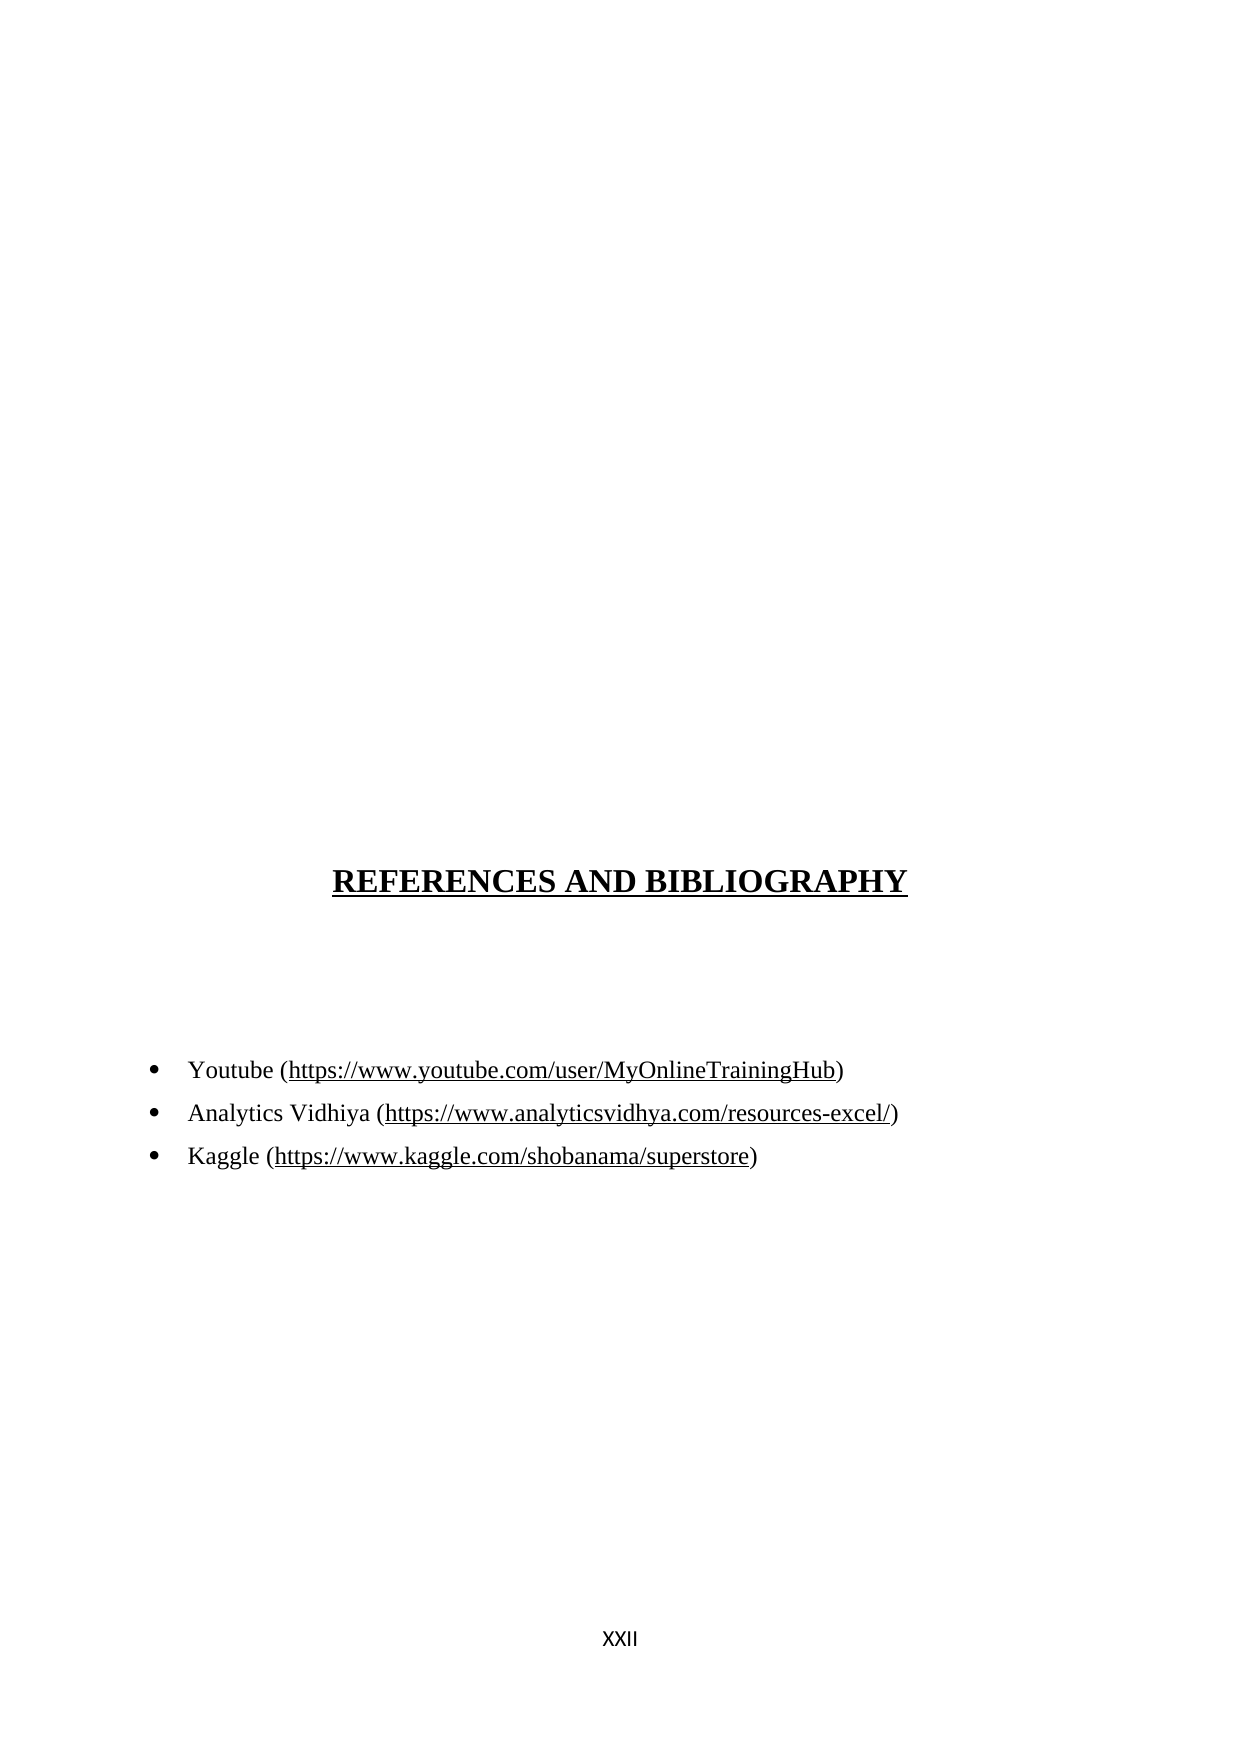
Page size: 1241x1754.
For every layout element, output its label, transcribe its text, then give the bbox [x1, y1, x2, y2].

list Analytics Vidhiya (https://www.analyticsvidhya.com/resources-excel/) [150, 1098, 1090, 1127]
list Youtube (https://www.youtube.com/user/MyOnlineTrainingHub) [150, 1055, 1090, 1083]
list Kaggle (https://www.kaggle.com/shobanama/superstore) [150, 1141, 1090, 1170]
text REFERENCES AND BIBLIOGRAPHY [150, 861, 1090, 900]
